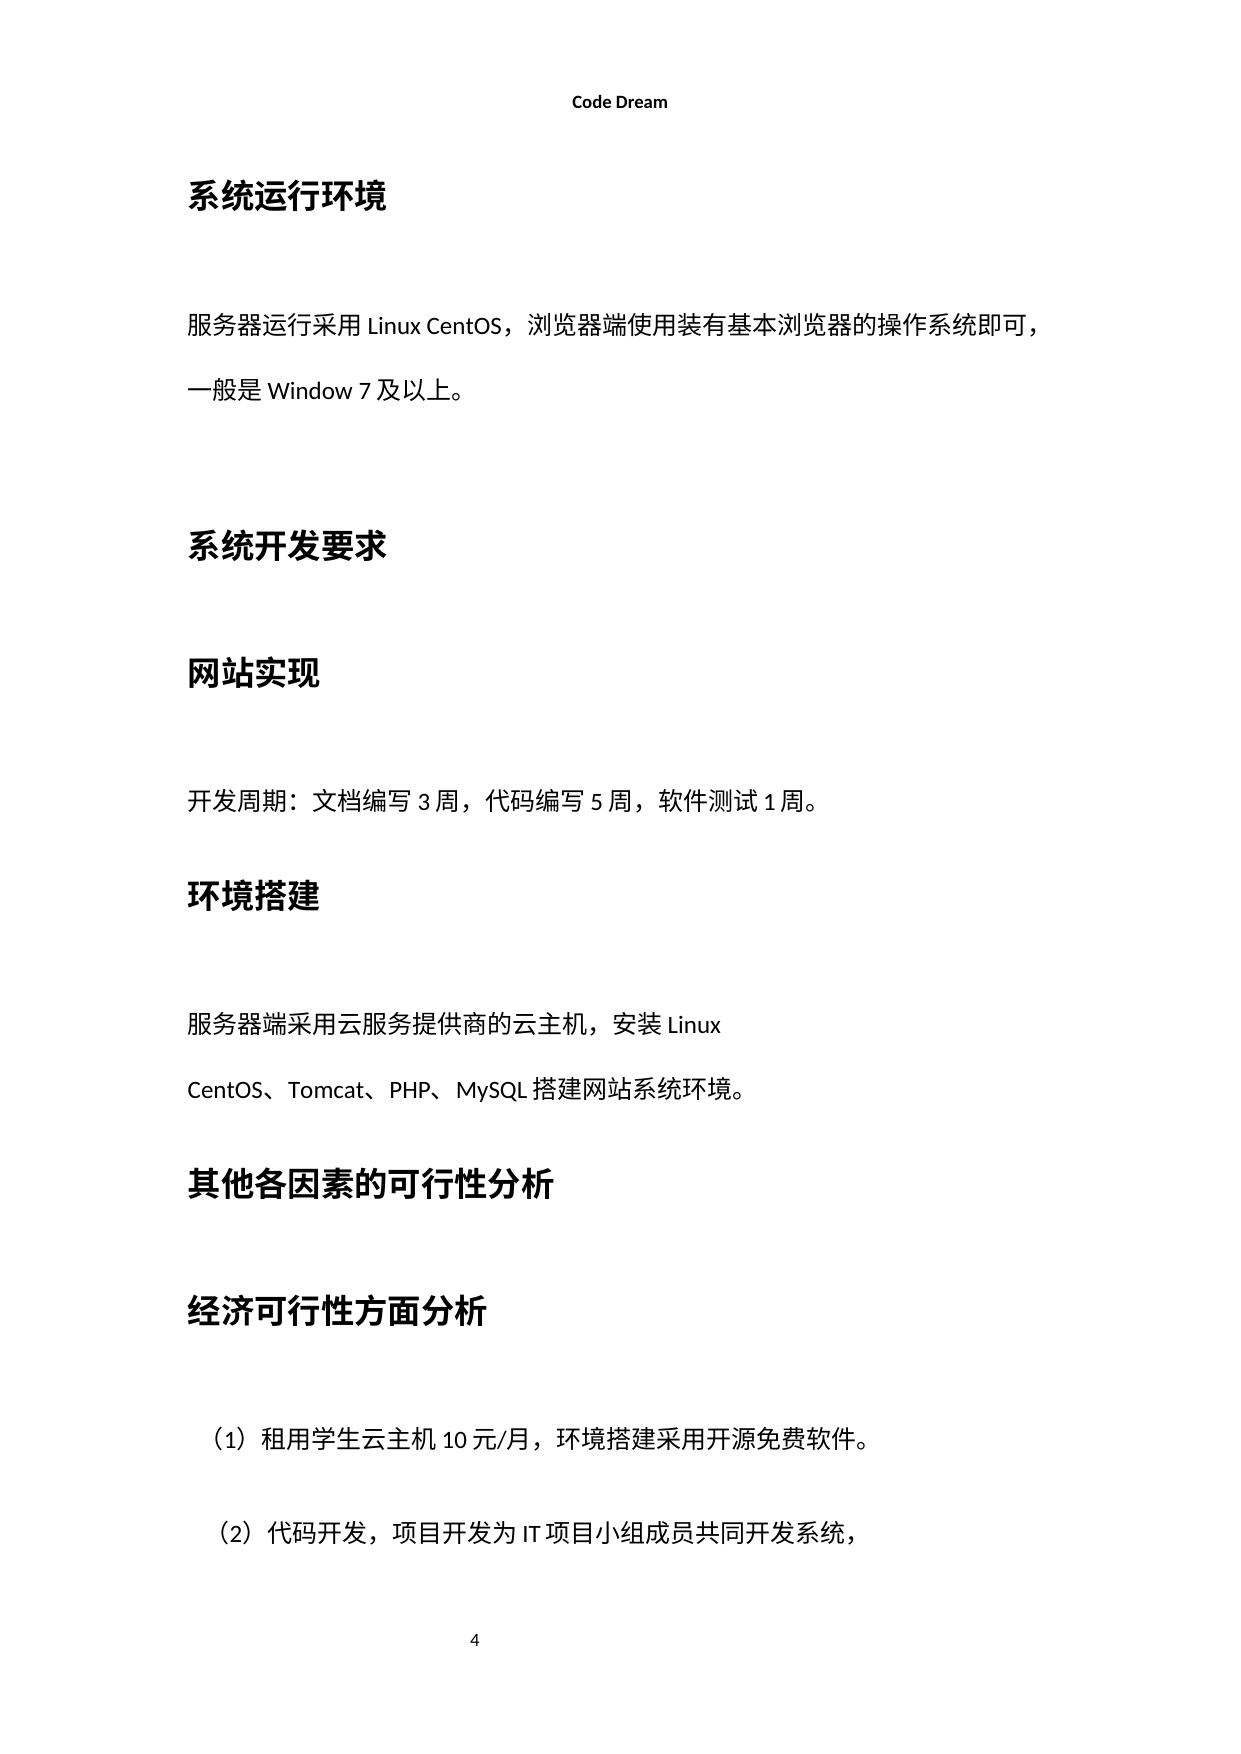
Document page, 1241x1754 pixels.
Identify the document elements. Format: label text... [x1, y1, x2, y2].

subtitle 环境搭建 [187, 861, 1053, 926]
text 开发周期：文档编写3周，代码编写5周，软件测试1周。 [187, 767, 1053, 832]
subtitle 经济可行性方面分析 [187, 1276, 1053, 1341]
subtitle 其他各因素的可行性分析 [187, 1149, 1053, 1214]
text 服务器端采用云服务提供商的云主机，安装Linux CentOS、Tomcat、PHP、MySQL搭建网站系统环境。 [187, 990, 1053, 1120]
subtitle 网站实现 [187, 638, 1053, 703]
subtitle 系统开发要求 [187, 512, 1053, 577]
text （1）租用学生云主机10元/月，环境搭建采用开源免费软件。 [187, 1405, 1053, 1470]
text （2）代码开发，项目开发为IT项目小组成员共同开发系统， [187, 1499, 1053, 1564]
subtitle 系统运行环境 [187, 162, 1053, 227]
text 服务器运行采用Linux CentOS，浏览器端使用装有基本浏览器的操作系统即可，一般是Window 7及以上。 [187, 291, 1053, 421]
